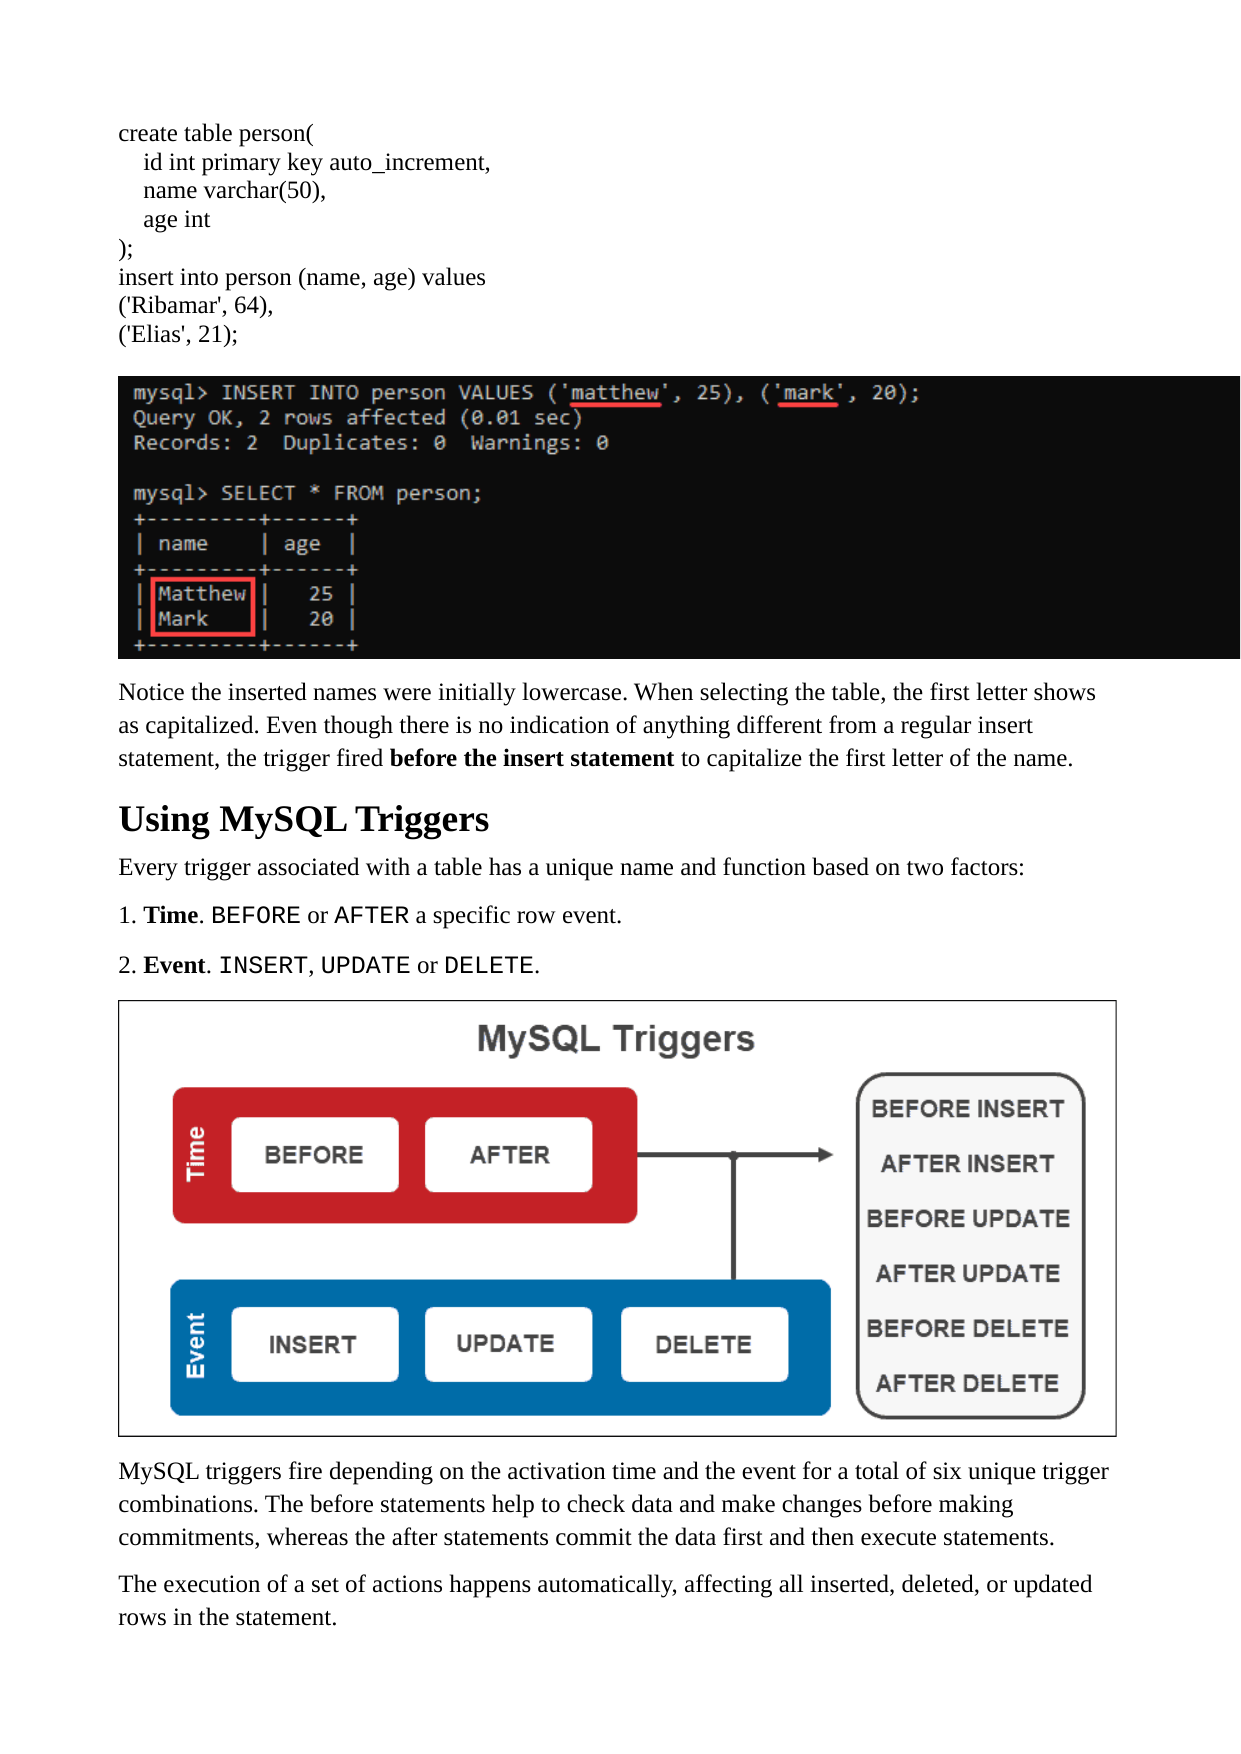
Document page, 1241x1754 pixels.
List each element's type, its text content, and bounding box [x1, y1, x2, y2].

text name varchar(50), [118, 176, 1122, 204]
text Every trigger associated with a table has a unique name and function based on two factors: [118, 852, 1122, 881]
text age int [118, 204, 1122, 233]
picture [118, 1000, 1117, 1437]
text id int primary key auto_increment, [118, 147, 1122, 176]
text insert into person (name, age) values [118, 262, 1122, 291]
text create table person( [118, 118, 1122, 147]
text ('Ribamar', 64), [118, 291, 1122, 319]
text ); [118, 233, 1122, 262]
text The execution of a set of actions happens automatically, affecting all inserted, deleted, or updated rows in the statement. [118, 1569, 1122, 1631]
subtitle Using MySQL Triggers [118, 797, 1122, 840]
text 1. Time. BEFORE or AFTER a specific row event. [118, 900, 1122, 931]
text 2. Event. INSERT, UPDATE or DELETE. [118, 950, 1122, 981]
text Notice the inserted names were initially lowercase. When selecting the table, the first letter shows as capitalized. Even though there is no indication of anything different from a regular insert statement, the trigger fired before the insert statement to capitalize the first letter of the name. [118, 677, 1122, 772]
picture [118, 376, 1241, 659]
text MySQL triggers fire depending on the activation time and the event for a total of six unique trigger combinations. The before statements help to check data and make changes before making commitments, whereas the after statements commit the data first and then execute statements. [118, 1456, 1122, 1551]
text ('Elias', 21); [118, 319, 1122, 348]
